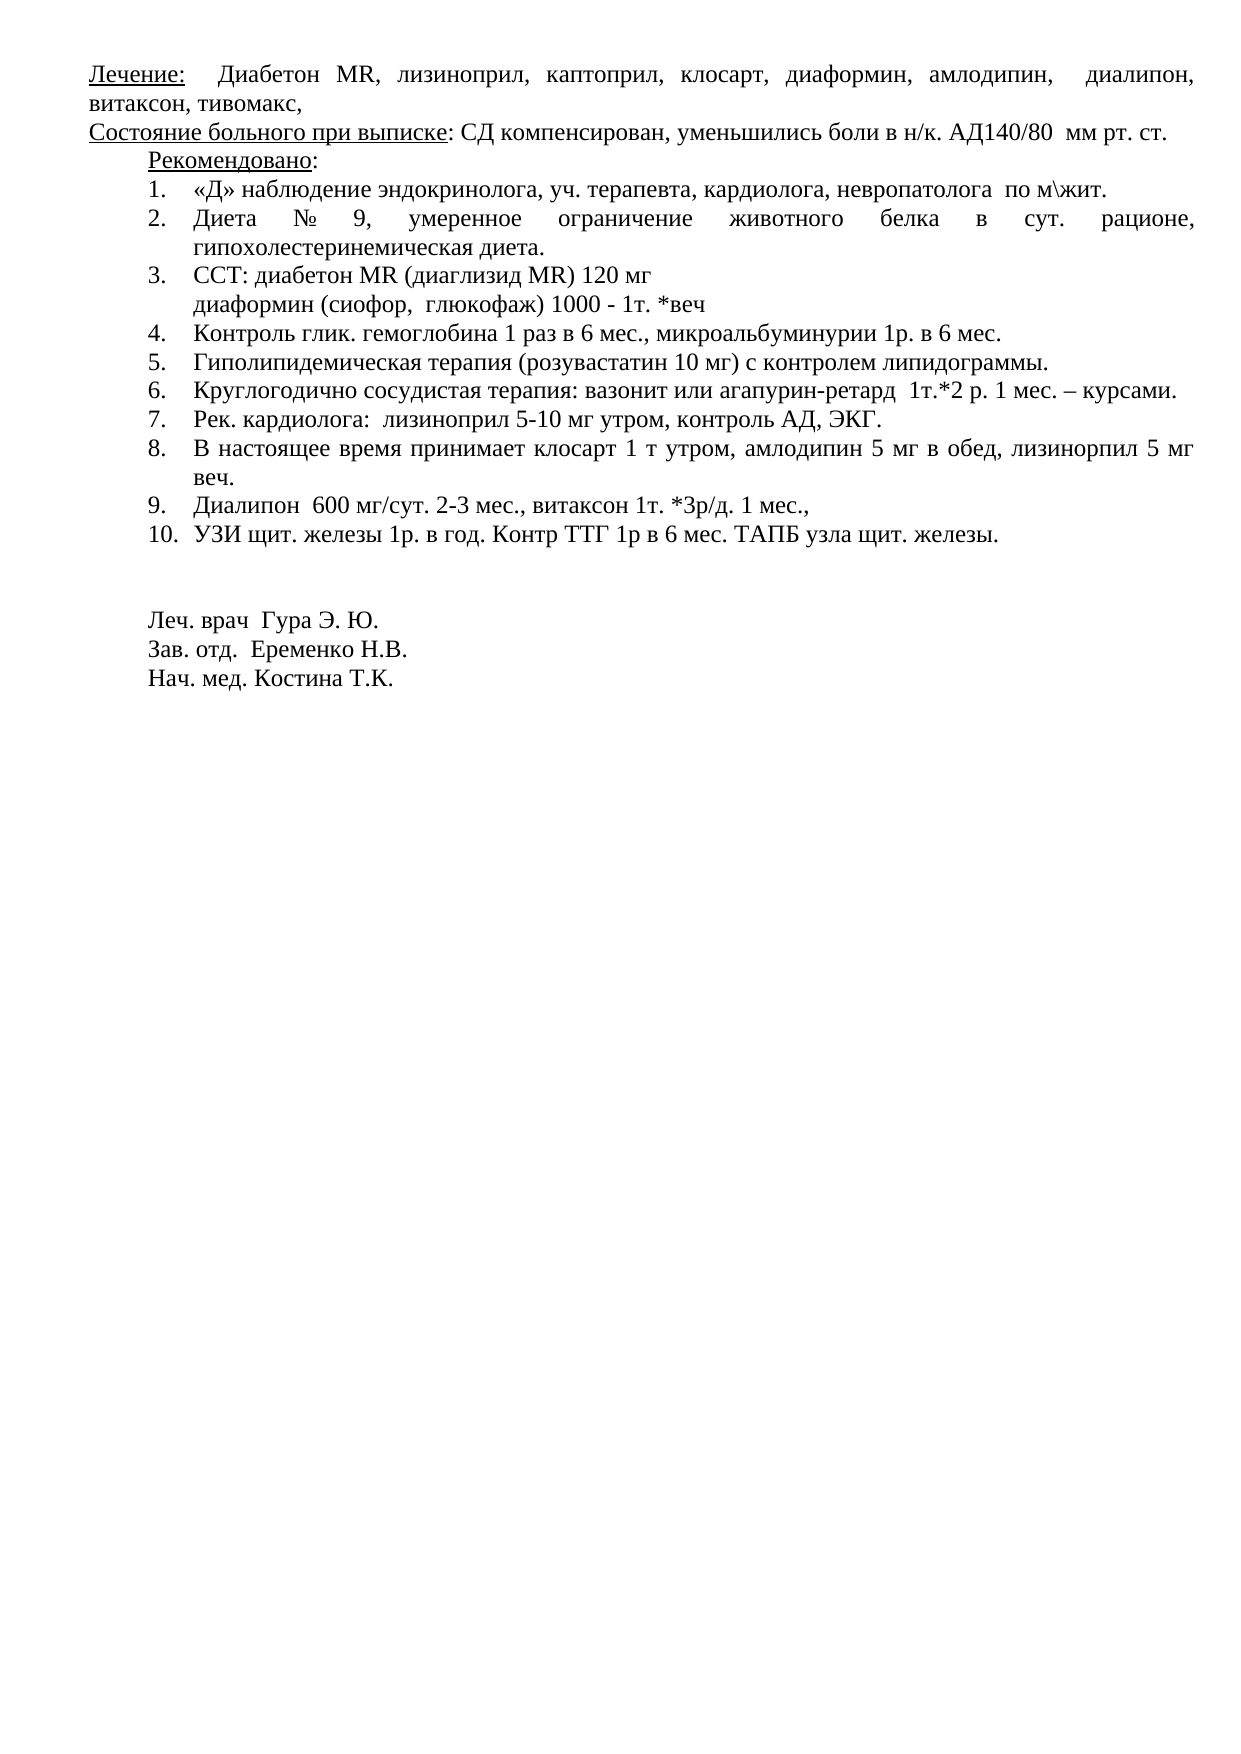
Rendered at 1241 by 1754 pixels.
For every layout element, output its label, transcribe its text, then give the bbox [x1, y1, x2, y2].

text Рекомендовано: [148, 145, 1196, 174]
list УЗИ щит. железы 1р. в год. Контр ТТГ 1р в 6 мес. ТАПБ узла щит. железы. [148, 519, 1196, 548]
list Диалипон 600 мг/сут. 2-3 мес., витаксон 1т. *3р/д. 1 мес., [148, 490, 1196, 519]
list Диета № 9, умеренное ограничение животного белка в сут. рационе, гипохолестеринемическая диета. [148, 203, 1196, 260]
text Нач. мед. Костина Т.К. [148, 663, 1196, 692]
text Лечение: Диабетон MR, лизиноприл, каптоприл, клосарт, диаформин, амлодипин, диалипон, витаксон, тивомакс, [89, 59, 1196, 117]
text Зав. отд. Еременко Н.В. [148, 634, 1196, 663]
subtitle Леч. врач Гура Э. Ю. [148, 605, 1196, 634]
text диаформин (сиофор, глюкофаж) 1000 - 1т. *веч [193, 289, 1196, 318]
list Круглогодично сосудистая терапия: вазонит или агапурин-ретард 1т.*2 р. 1 мес. – курсами. [148, 375, 1196, 404]
list «Д» наблюдение эндокринолога, уч. терапевта, кардиолога, невропатолога по м\жит. [148, 174, 1196, 203]
list Гиполипидемическая терапия (розувастатин 10 мг) с контролем липидограммы. [148, 347, 1196, 375]
text Состояние больного при выписке: СД компенсирован, уменьшились боли в н/к. АД140/80 мм рт. ст. [89, 117, 1196, 145]
list Рек. кардиолога: лизиноприл 5-10 мг утром, контроль АД, ЭКГ. [148, 404, 1196, 433]
list В настоящее время принимает клосарт 1 т утром, амлодипин 5 мг в обед, лизинорпил 5 мг веч. [148, 433, 1196, 490]
list ССТ: диабетон МR (диаглизид МR) 120 мг [148, 260, 1196, 289]
list Контроль глик. гемоглобина 1 раз в 6 мес., микроальбуминурии 1р. в 6 мес. [148, 318, 1196, 347]
